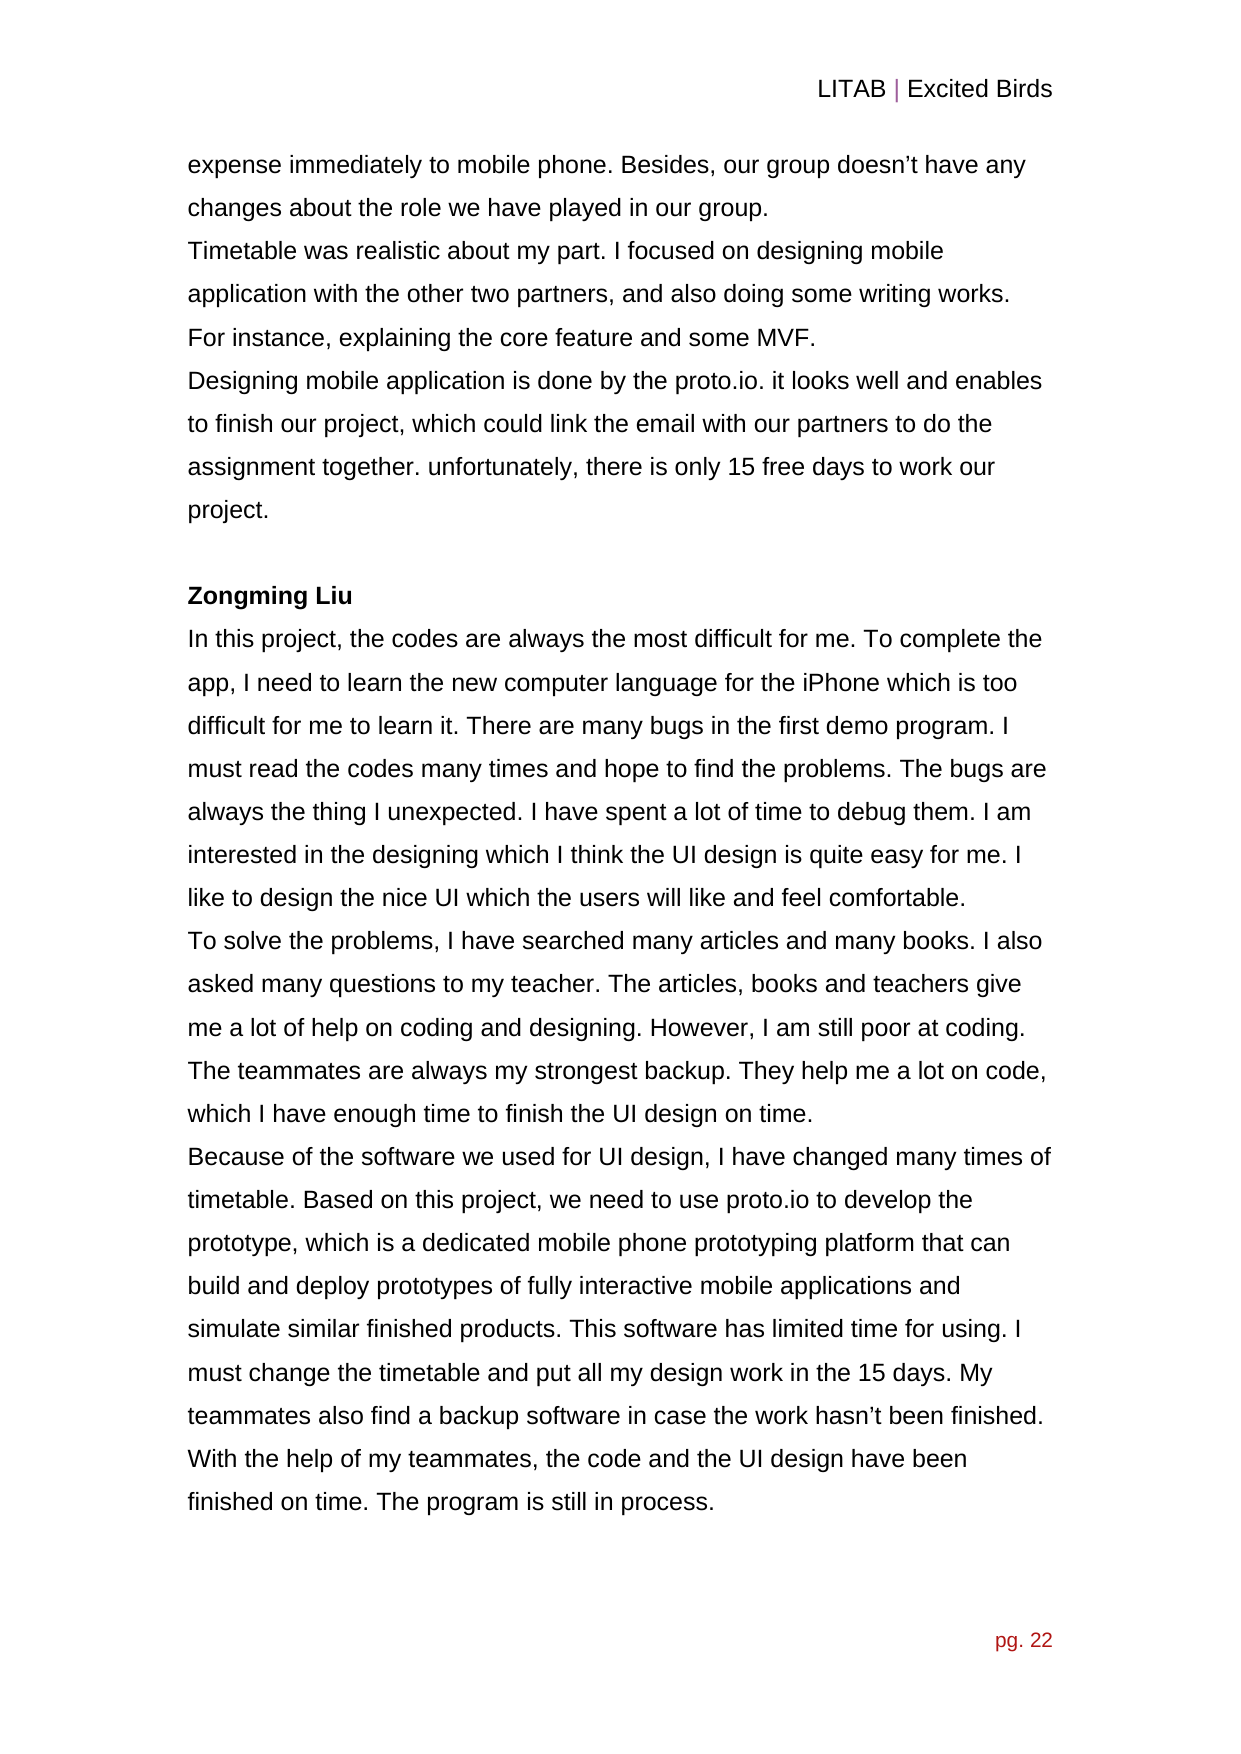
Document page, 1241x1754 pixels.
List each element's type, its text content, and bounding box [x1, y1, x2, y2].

text timetable. Based on this project, we need to use proto.io to develop the prototype, which is a dedicated mobile phone prototyping platform that can build and deploy prototypes of fully interactive mobile applications and simulate similar finished products. This software has limited time for using. I must change the timetable and put all my design work in the 15 days. My teammates also find a backup software in case the work hasn’t been finished. [187, 1185, 1053, 1429]
text Because of the software we used for UI design, I have changed many times of [187, 1142, 1053, 1171]
text With the help of my teammates, the code and the UI design have been finished on time. The program is still in process. [187, 1444, 1053, 1516]
text Zongming Liu [187, 581, 1053, 610]
text Designing mobile application is done by the proto.io. it looks well and enables to finish our project, which could link the email with our partners to do the assignment together. unfortunately, there is only 15 free days to work our project. [187, 366, 1053, 524]
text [187, 150, 1053, 222]
text To solve the problems, I have searched many articles and many books. I also asked many questions to my teacher. The articles, books and teachers give me a lot of help on coding and designing. However, I am still poor at coding. The teammates are always my strongest backup. They help me a lot on code, which I have enough time to finish the UI design on time. [187, 926, 1053, 1127]
text Timetable was realistic about my part. I focused on designing mobile application with the other two partners, and also doing some writing works. For instance, explaining the core feature and some MVF. [187, 236, 1053, 351]
text In this project, the codes are always the most difficult for me. To complete the app, I need to learn the new computer language for the iPhone which is too difficult for me to learn it. There are many bugs in the first demo program. I must read the codes many times and hope to find the problems. The bugs are always the thing I unexpected. I have spent a lot of time to debug them. I am interested in the designing which I think the UI design is quite easy for me. I like to design the nice UI which the users will like and feel comfortable. [187, 624, 1053, 912]
